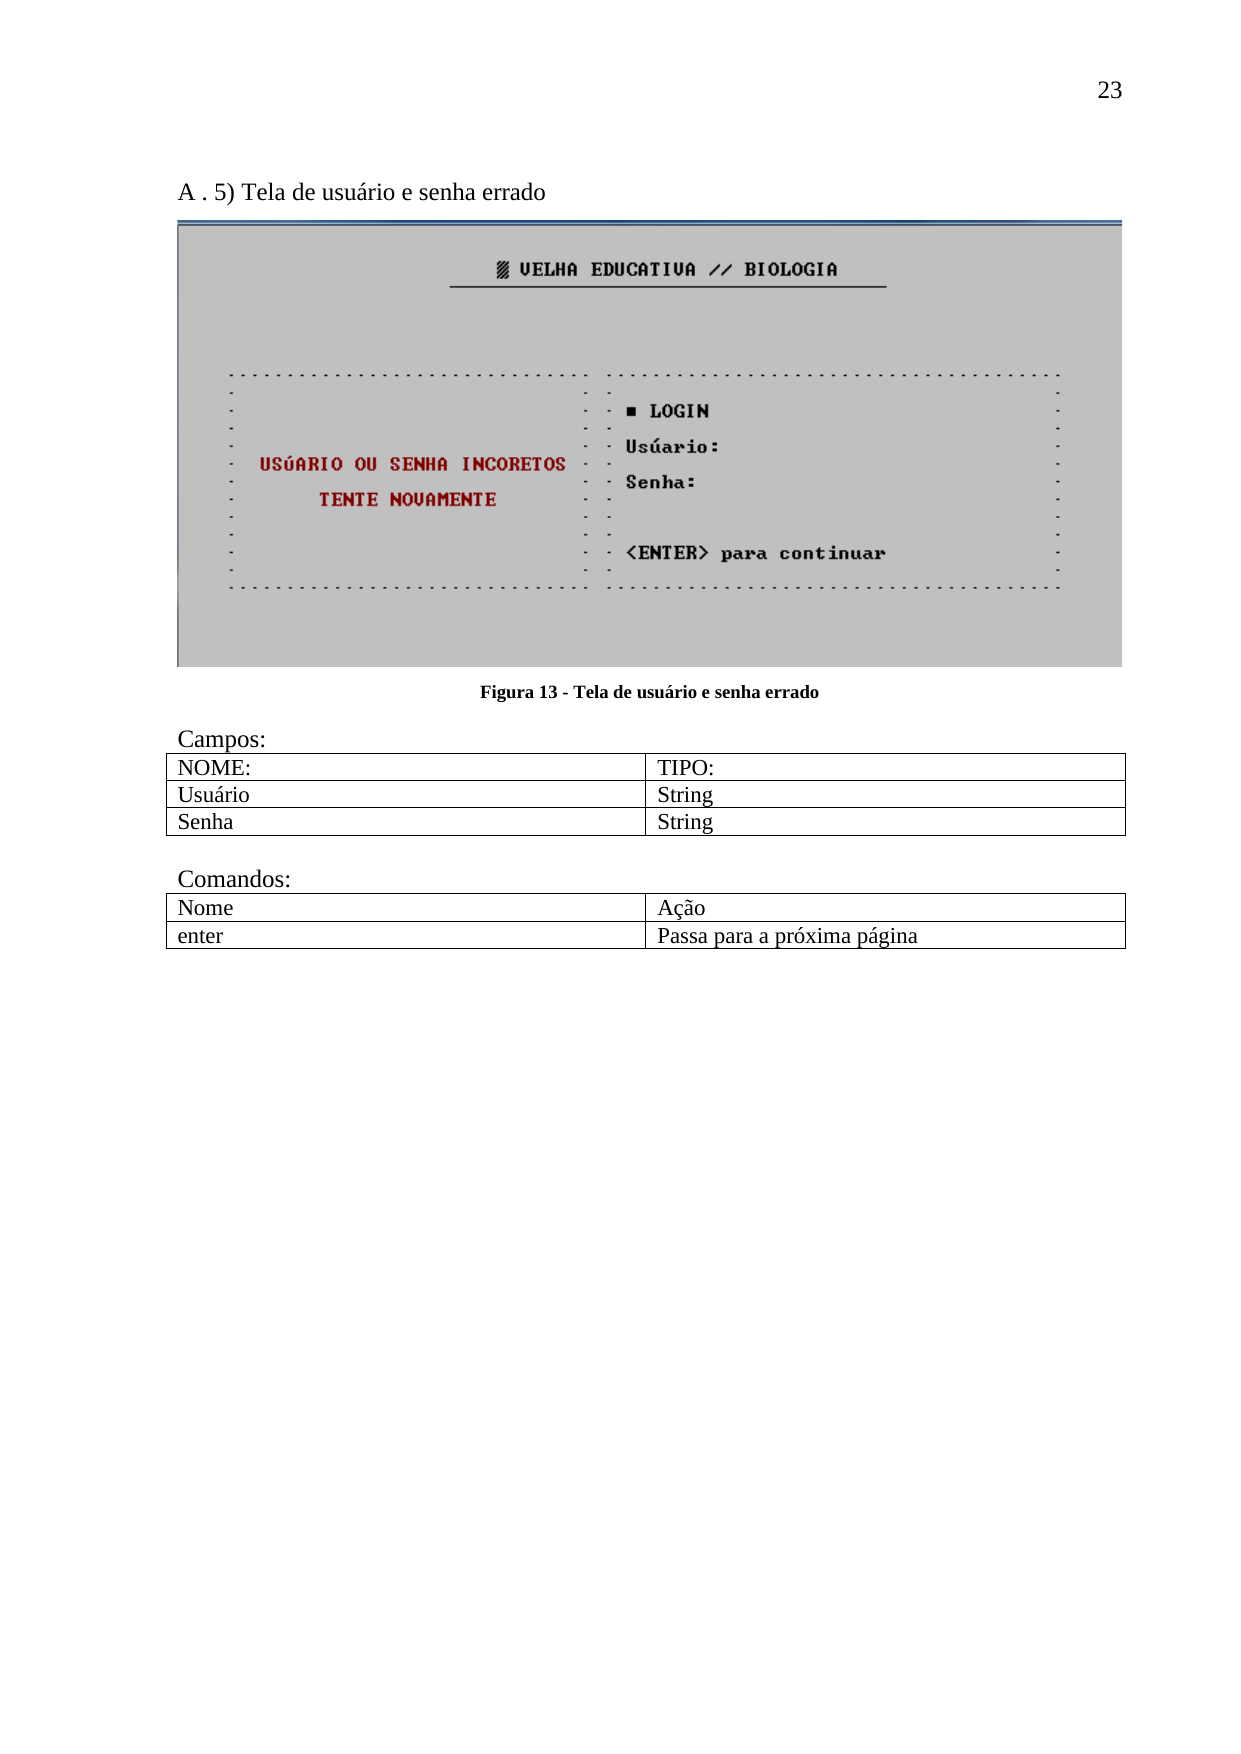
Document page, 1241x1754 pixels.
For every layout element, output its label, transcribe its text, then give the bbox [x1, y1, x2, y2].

table_header NOME: [167, 754, 645, 780]
table_header Ação [646, 894, 1125, 921]
text Campos: [177, 724, 1122, 752]
table_cell enter [167, 922, 645, 948]
table_header Nome [167, 894, 645, 921]
text Comandos: [177, 864, 1122, 893]
picture [177, 220, 1123, 667]
text A . 5) Tela de usuário e senha errado [177, 177, 1122, 206]
table_cell Passa para a próxima página [646, 922, 1125, 948]
table_cell Usuário [167, 781, 645, 807]
text Figura 13 - Tela de usuário e senha errado [177, 681, 1122, 703]
table_cell String [646, 808, 1125, 835]
table_cell Senha [167, 808, 645, 835]
table_header TIPO: [646, 754, 1125, 780]
table_cell String [646, 781, 1125, 807]
